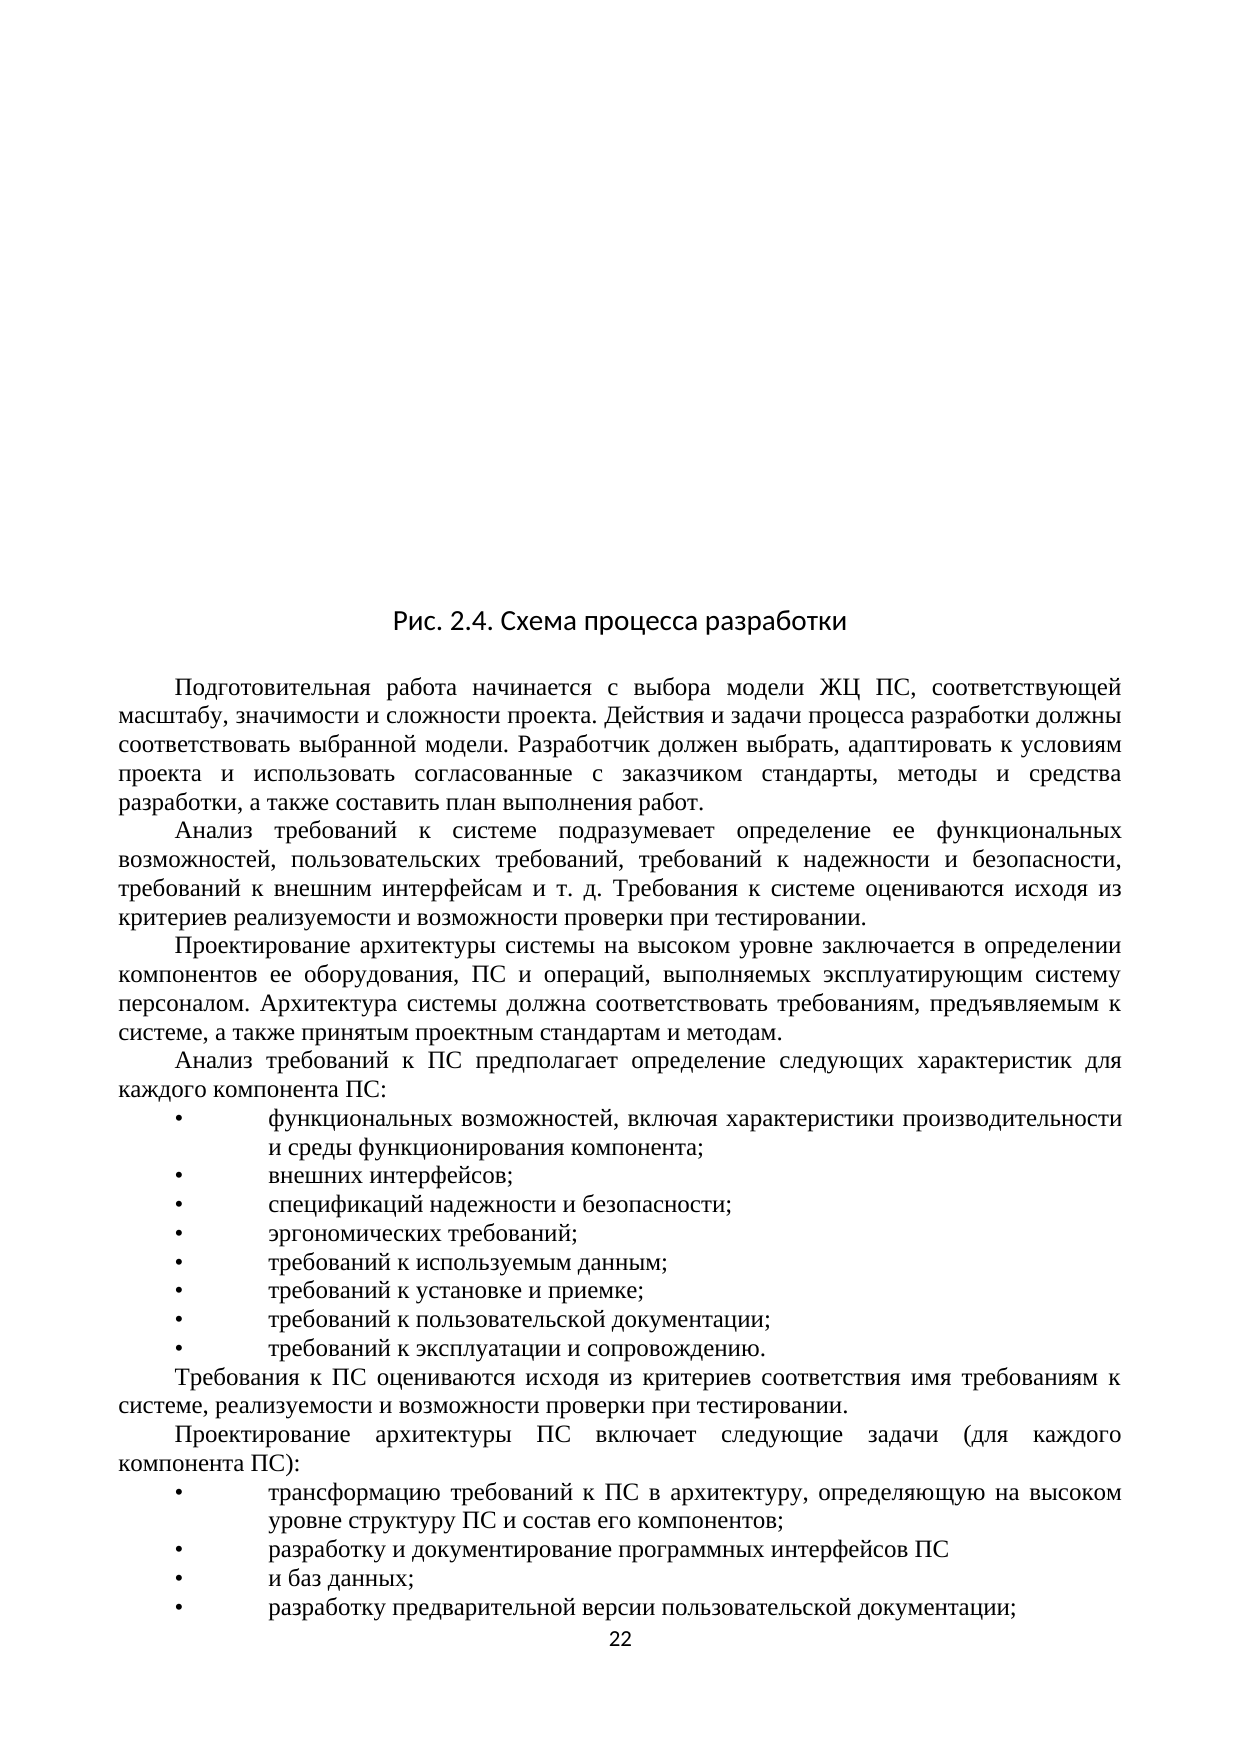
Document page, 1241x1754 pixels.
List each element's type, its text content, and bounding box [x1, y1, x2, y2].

text Проектирование архитектуры системы на высоком уровне заключается в определении компонентов ее оборудования, ПС и операций, выполняемых эксплуатирующим систему персоналом. Архитектура системы должна соответствовать требованиям, предъявляемым к системе, а также принятым проектным стандартам и методам. [118, 930, 1122, 1045]
list и баз данных; [174, 1563, 1122, 1592]
list эргономических требований; [174, 1218, 1122, 1247]
list требований к используемым данным; [174, 1247, 1122, 1275]
list разработку и документирование программных интерфейсов ПС [174, 1534, 1122, 1563]
list внешних интерфейсов; [174, 1160, 1122, 1189]
text Требования к ПС оцениваются исходя из критериев соответствия имя требованиям к системе, реализуемости и возможности проверки при тестировании. [118, 1362, 1122, 1419]
text Рис. 2.4. Схема процесса разработки [118, 602, 1122, 637]
text Анализ требований к системе подразумевает определение ее функциональных возможностей, пользовательских требований, требований к надежности и безопасности, требований к внешним интерфейсам и т. д. Требования к системе оцениваются исходя из критериев реализуемости и возможности проверки при тестировании. [118, 815, 1122, 930]
list разработку предварительной версии пользовательской документации; [174, 1592, 1122, 1620]
text Подготовительная работа начинается с выбора модели ЖЦ ПС, соответствующей масштабу, значимости и сложности проекта. Действия и задачи процесса разработки должны соответствовать выбранной модели. Разработчик должен выбрать, адаптировать к условиям проекта и использовать согласованные с заказчиком стандарты, методы и средства разработки, а также составить план выполнения работ. [118, 672, 1122, 815]
list требований к пользовательской документации; [174, 1304, 1122, 1333]
text Проектирование архитектуры ПС включает следующие задачи (для каждого компонента ПС): [118, 1419, 1122, 1477]
list требований к установке и приемке; [174, 1275, 1122, 1304]
text Анализ требований к ПС предполагает определение следующих характеристик для каждого компонента ПС: [118, 1045, 1122, 1103]
list трансформацию требований к ПС в архитектуру, определяющую на высоком уровне структуру ПС и состав его компонентов; [174, 1477, 1122, 1534]
list функциональных возможностей, включая характеристики производительности и среды функционирования компонента; [174, 1103, 1122, 1160]
list спецификаций надежности и безопасности; [174, 1189, 1122, 1218]
list требований к эксплуатации и сопровождению. [174, 1333, 1122, 1362]
